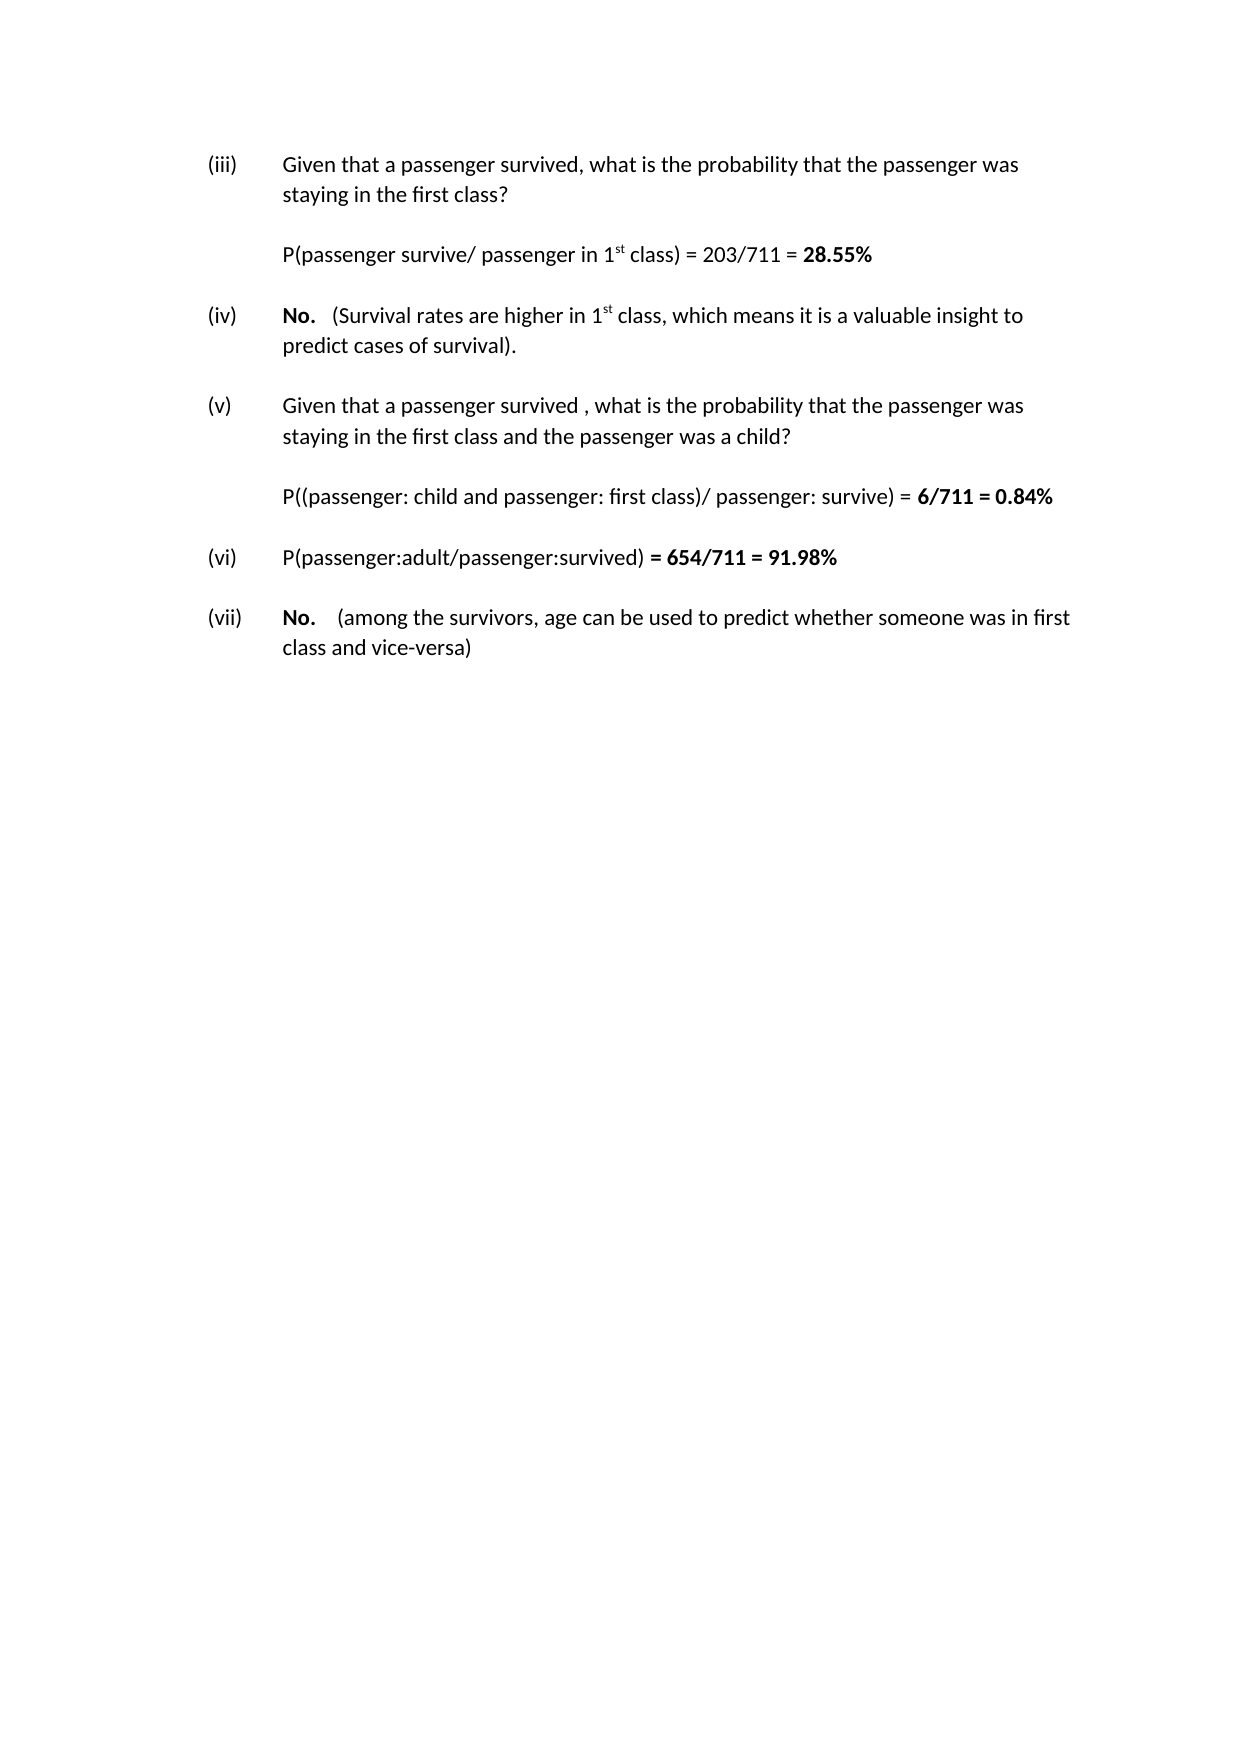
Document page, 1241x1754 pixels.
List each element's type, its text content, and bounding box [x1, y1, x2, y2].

list Given that a passenger survived , what is the probability that the passenger was staying in the first class and the passenger was a child? [207, 392, 1090, 450]
list No. (Survival rates are higher in 1st class, which means it is a valuable insight to predict cases of survival). [207, 301, 1090, 359]
list Given that a passenger survived, what is the probability that the passenger was staying in the first class? [207, 150, 1090, 208]
list P(passenger survive/ passenger in 1st class) = 203/711 = 28.55% [282, 241, 1090, 269]
list No. (among the survivors, age can be used to predict whether someone was in first class and vice-versa) [207, 603, 1090, 661]
list P(passenger:adult/passenger:survived) = 654/711 = 91.98% [207, 543, 1090, 571]
list P((passenger: child and passenger: first class)/ passenger: survive) = 6/711 = 0.84% [282, 482, 1090, 510]
